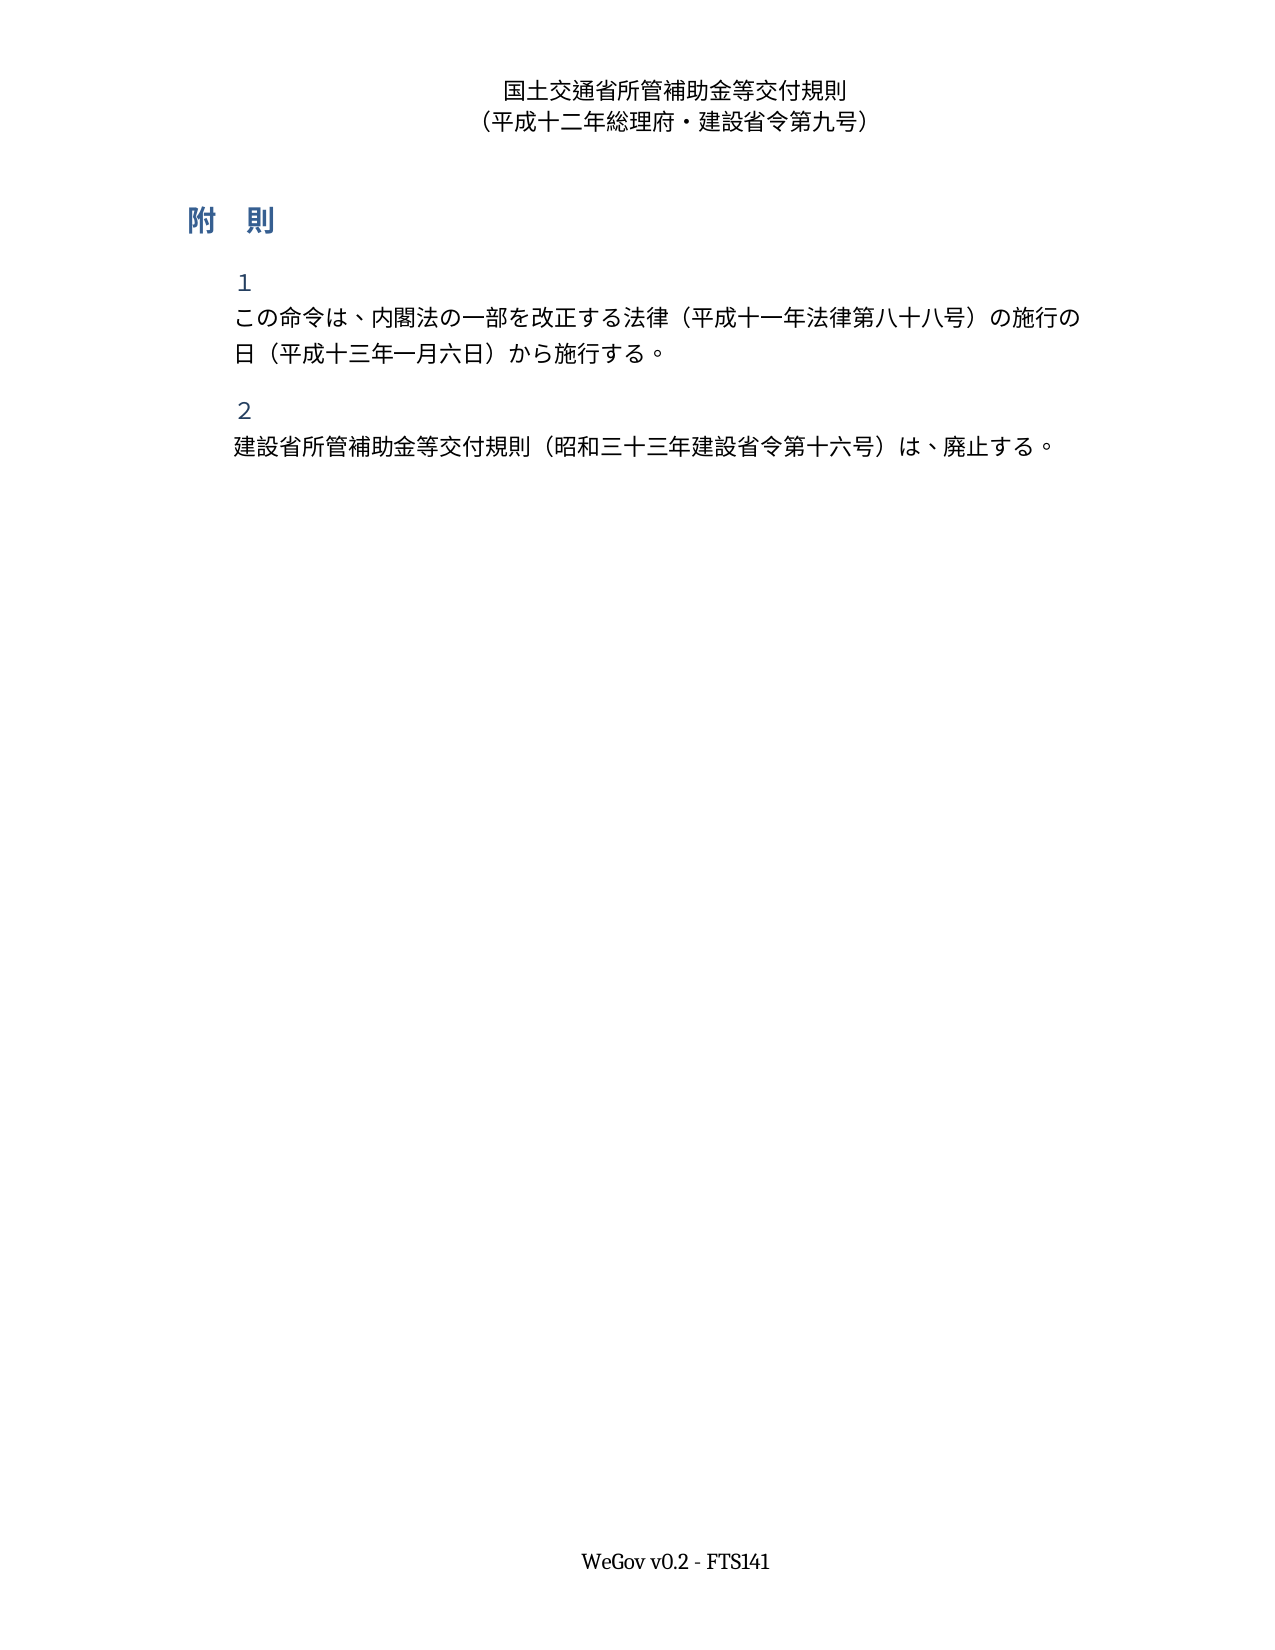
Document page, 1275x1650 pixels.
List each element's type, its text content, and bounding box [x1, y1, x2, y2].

subtitle 附 則 [187, 200, 1087, 240]
subtitle １ [233, 266, 1087, 298]
subtitle ２ [233, 395, 1087, 426]
text 建設省所管補助金等交付規則（昭和三十三年建設省令第十六号）は、廃止する。 [233, 431, 1087, 462]
text この命令は、内閣法の一部を改正する法律（平成十一年法律第八十八号）の施行の日（平成十三年一月六日）から施行する。 [233, 302, 1087, 369]
